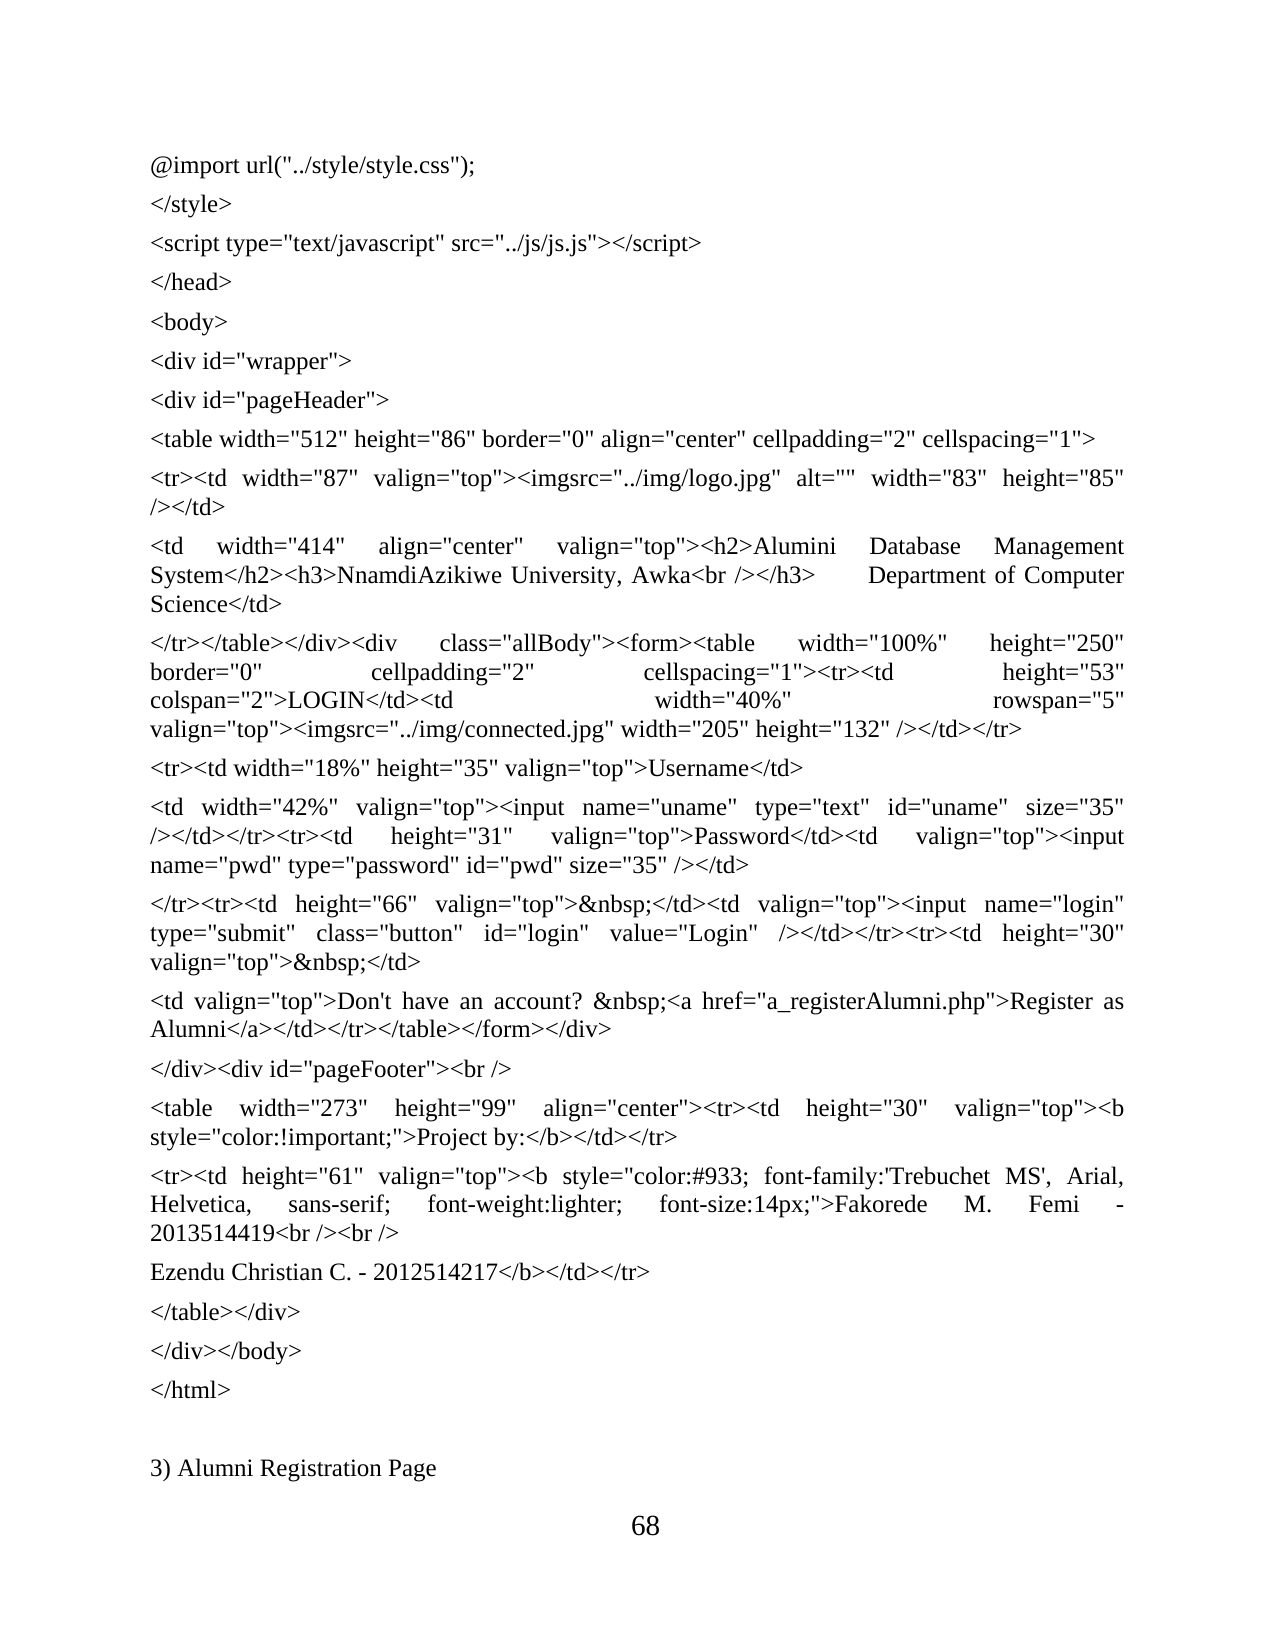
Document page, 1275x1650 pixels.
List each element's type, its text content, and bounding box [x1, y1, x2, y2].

text <table width="273" height="99" align="center"><tr><td height="30" valign="top"><b style="color:!important;">Project by:</b></td></tr> [150, 1093, 1125, 1150]
text <body> [150, 307, 1125, 335]
text </table></div> [150, 1297, 1125, 1325]
text <tr><td height="61" valign="top"><b style="color:#933; font-family:'Trebuchet MS', Arial, Helvetica, sans-serif; font-weight:lighter; font-size:14px;">Fakorede M. Femi - 2013514419<br /><br /> [150, 1161, 1125, 1247]
text <td valign="top">Don't have an account? &nbsp;<a href="a_registerAlumni.php">Register as Alumni</a></td></tr></table></form></div> [150, 986, 1125, 1043]
text 3) Alumni Registration Page [150, 1453, 1125, 1482]
text <script type="text/javascript" src="../js/js.js"></script> [150, 228, 1125, 257]
text </div><div id="pageFooter"><br /> [150, 1054, 1125, 1082]
text <table width="512" height="86" border="0" align="center" cellpadding="2" cellspacing="1"> [150, 424, 1125, 453]
text @import url("../style/style.css"); [150, 150, 1125, 179]
text </div></body> [150, 1336, 1125, 1364]
text <td width="414" align="center" valign="top"><h2>Alumini Database Management System</h2><h3>NnamdiAzikiwe University, Awka<br /></h3> Department of Computer Science</td> [150, 531, 1125, 617]
text <tr><td width="87" valign="top"><imgsrc="../img/logo.jpg" alt="" width="83" height="85" /></td> [150, 463, 1125, 521]
text </style> [150, 189, 1125, 218]
text <td width="42%" valign="top"><input name="uname" type="text" id="uname" size="35" /></td></tr><tr><td height="31" valign="top">Password</td><td valign="top"><input name="pwd" type="password" id="pwd" size="35" /></td> [150, 792, 1125, 879]
text </tr><tr><td height="66" valign="top">&nbsp;</td><td valign="top"><input name="login" type="submit" class="button" id="login" value="Login" /></td></tr><tr><td height="30" valign="top">&nbsp;</td> [150, 889, 1125, 975]
text <div id="wrapper"> [150, 346, 1125, 374]
text <tr><td width="18%" height="35" valign="top">Username</td> [150, 753, 1125, 782]
text <div id="pageHeader"> [150, 385, 1125, 414]
text </html> [150, 1375, 1125, 1404]
text </tr></table></div><div class="allBody"><form><table width="100%" height="250" border="0" cellpadding="2" cellspacing="1"><tr><td height="53" colspan="2">LOGIN</td><td width="40%" rowspan="5" valign="top"><imgsrc="../img/connected.jpg" width="205" height="132" /></td></tr> [150, 628, 1125, 743]
text Ezendu Christian C. - 2012514217</b></td></tr> [150, 1257, 1125, 1286]
text </head> [150, 267, 1125, 296]
